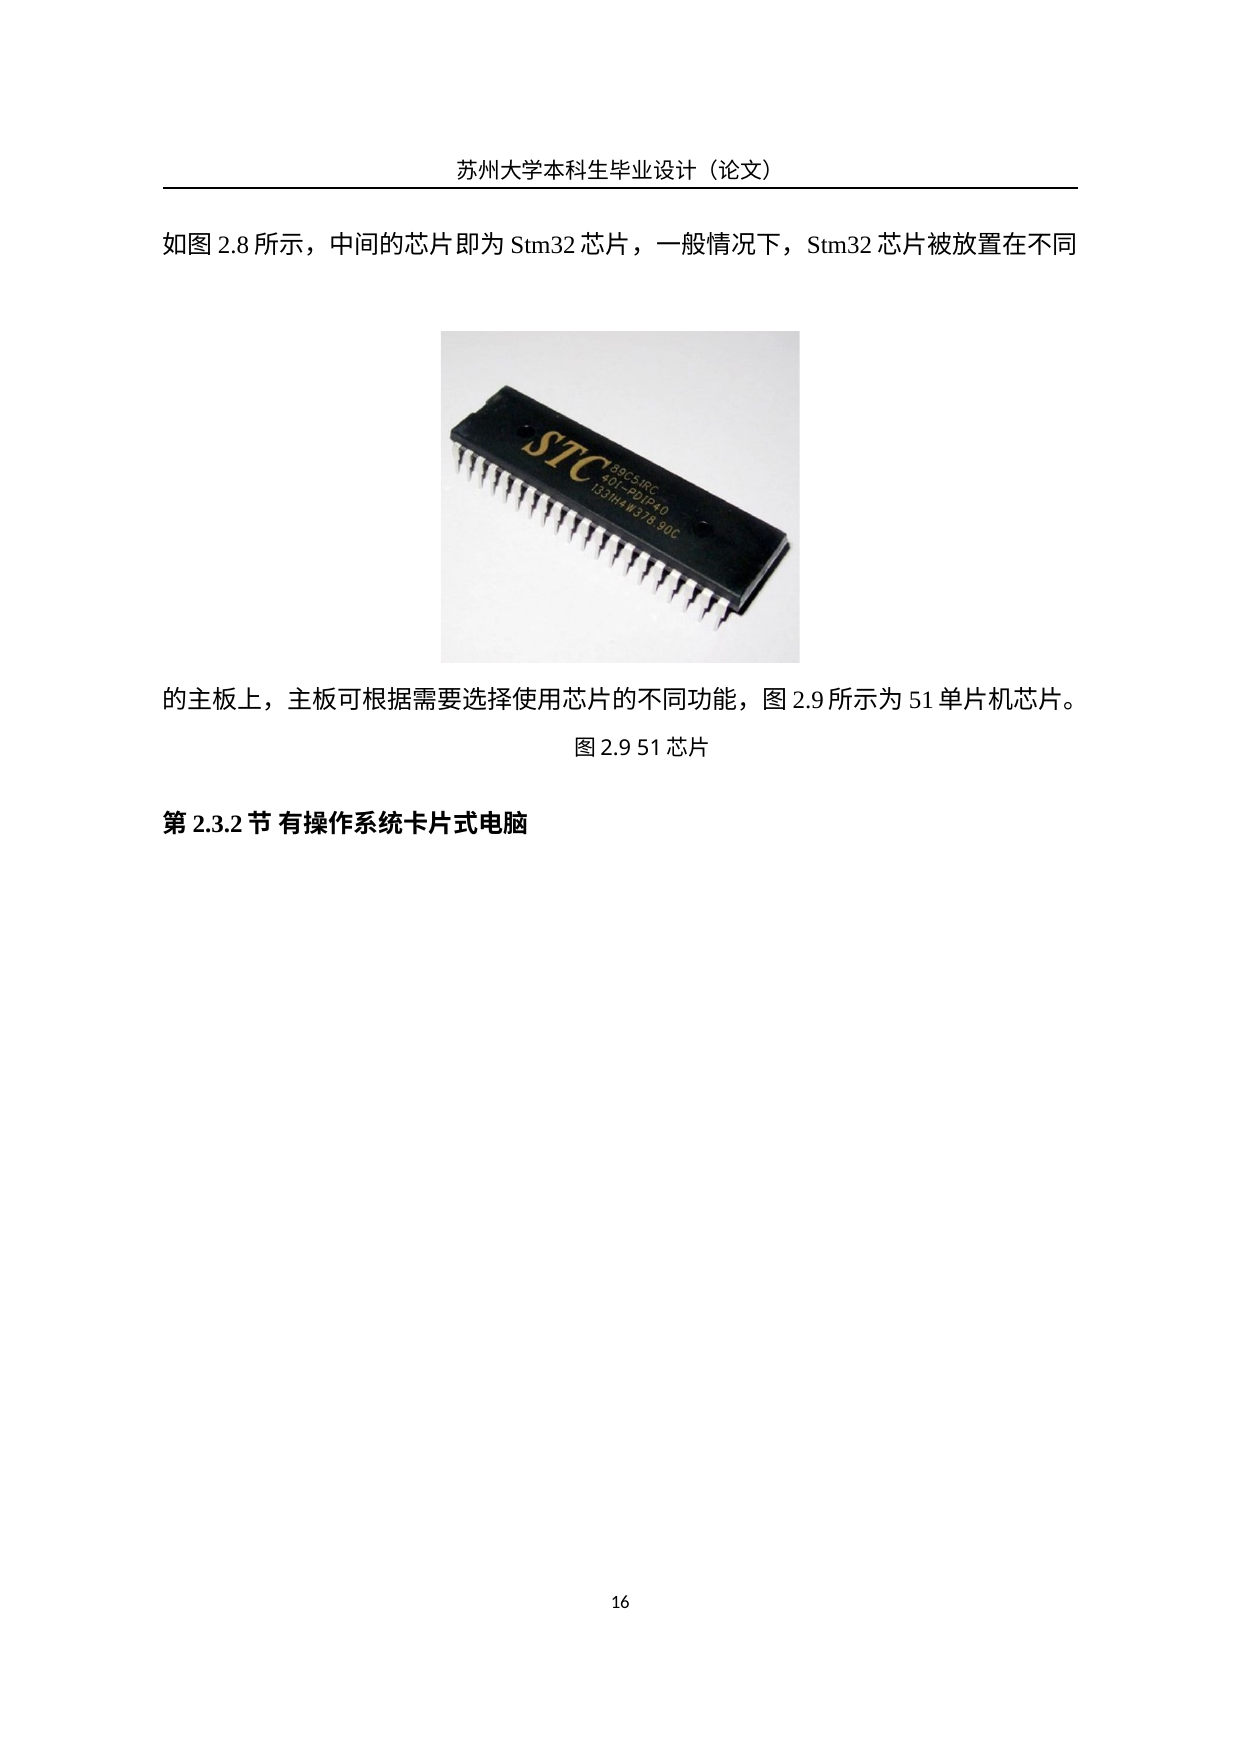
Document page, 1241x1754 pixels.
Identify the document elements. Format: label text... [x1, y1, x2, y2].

subtitle 第2.3.2节 有操作系统卡片式电脑 [162, 789, 1078, 854]
picture [440, 331, 800, 663]
text 图2.9 51芯片 [162, 730, 1078, 762]
